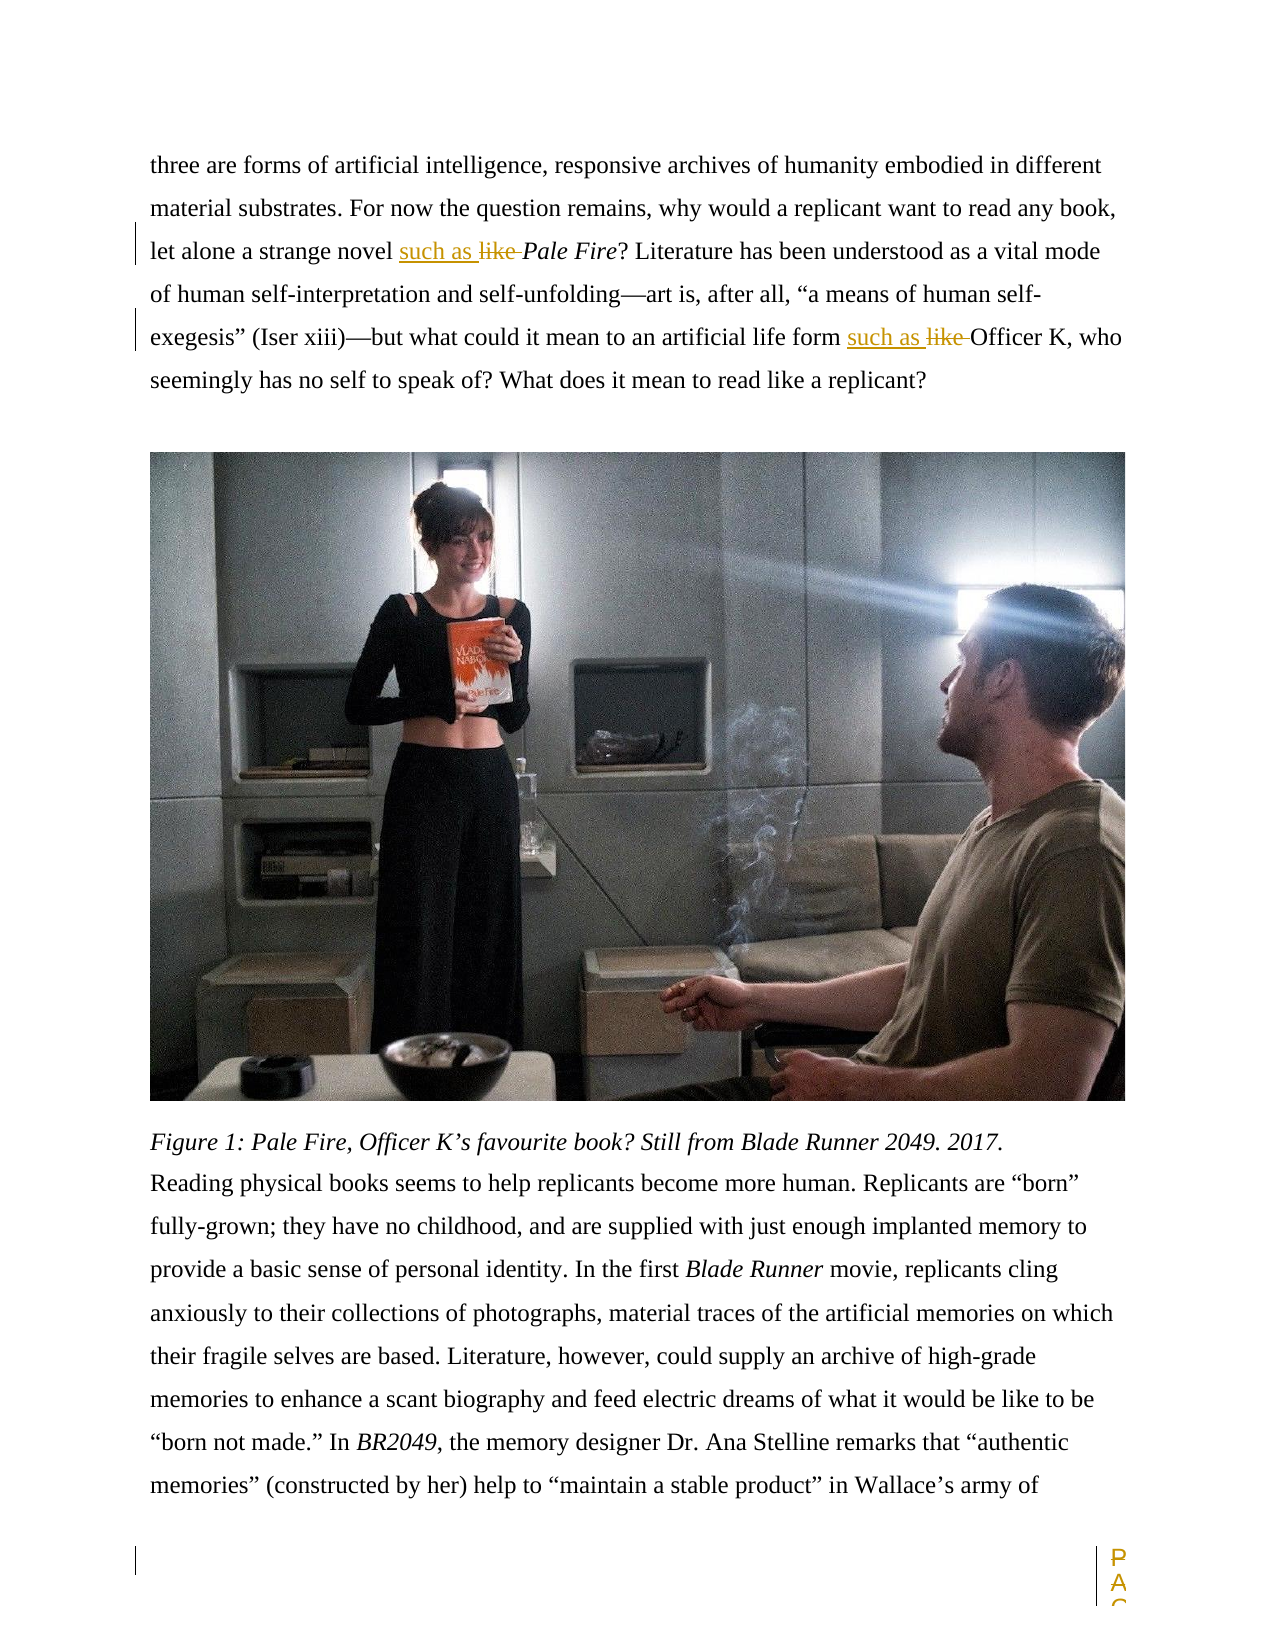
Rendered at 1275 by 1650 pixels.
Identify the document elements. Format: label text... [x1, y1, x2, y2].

text Figure 1: Pale Fire, Officer K’s favourite book? Still from Blade Runner 2049. 2017. [150, 1101, 1125, 1156]
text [150, 1168, 1125, 1499]
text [150, 150, 1125, 394]
picture [150, 452, 1125, 1101]
